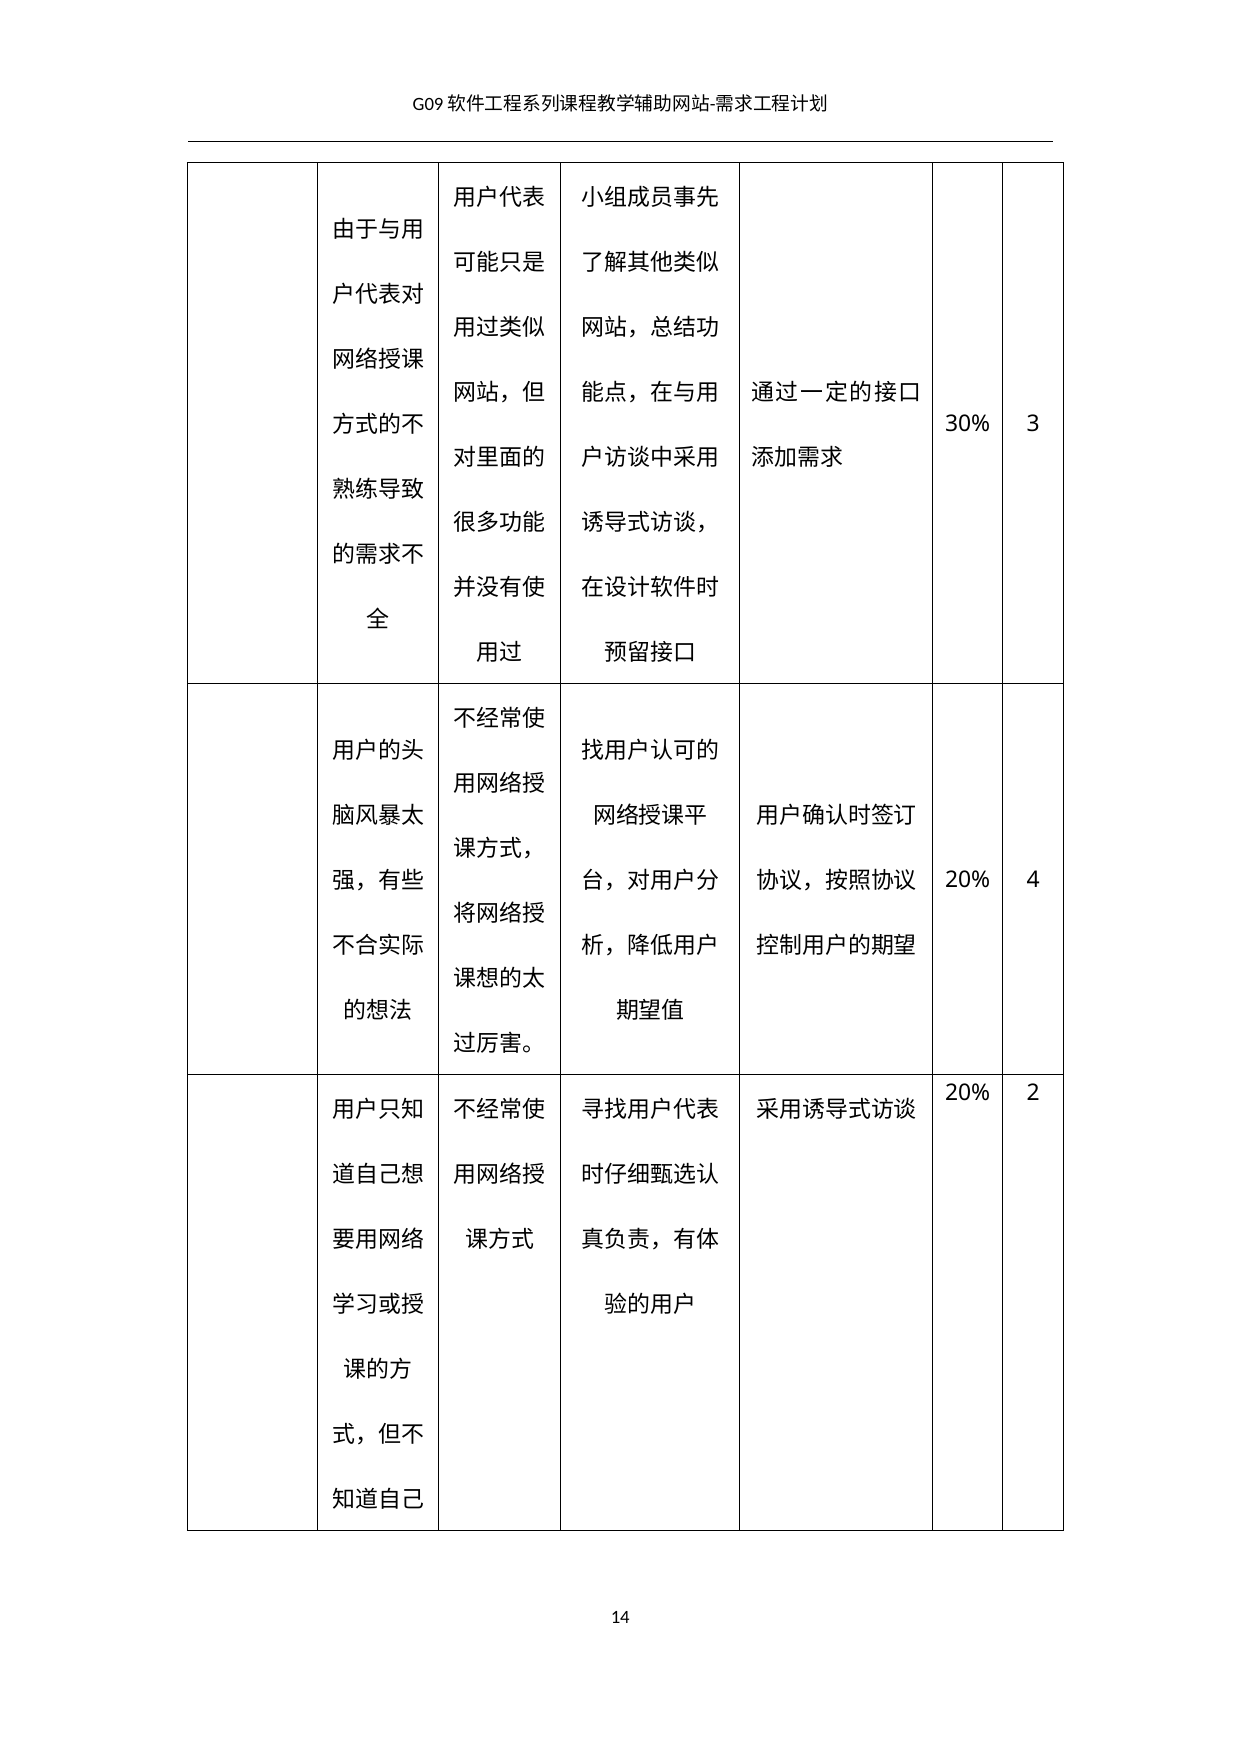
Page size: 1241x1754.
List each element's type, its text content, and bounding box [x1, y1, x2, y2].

table_cell 采用诱导式访谈 [740, 1075, 932, 1530]
table_cell 小组成员事先了解其他类似网站，总结功能点，在与用户访谈中采用诱导式访谈，在设计软件时预留接口 [561, 163, 739, 683]
table_cell 用户的头脑风暴太强，有些不合实际的想法 [318, 684, 438, 1074]
table_cell 30% [933, 163, 1002, 683]
table_cell 20% [933, 1075, 1002, 1530]
table_cell [188, 684, 317, 1074]
table_cell 2 [1003, 1075, 1063, 1530]
table_cell 20% [933, 684, 1002, 1074]
table_cell 通过一定的接口添加需求 [740, 163, 932, 683]
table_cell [318, 1075, 438, 1530]
table_cell 不经常使用网络授课方式 [439, 1075, 560, 1530]
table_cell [561, 1075, 739, 1530]
table_cell [188, 1075, 317, 1530]
table_cell 用户确认时签订协议，按照协议控制用户的期望 [740, 684, 932, 1074]
table_cell [188, 163, 317, 683]
table_cell 4 [1003, 684, 1063, 1074]
table_cell 用户代表可能只是用过类似网站，但对里面的很多功能并没有使用过 [439, 163, 560, 683]
table_cell 3 [1003, 163, 1063, 683]
table_cell 由于与用户代表对网络授课方式的不熟练导致的需求不全 [318, 163, 438, 683]
table_cell 不经常使用网络授课方式，将网络授课想的太过厉害。 [439, 684, 560, 1074]
table_cell 找用户认可的网络授课平台，对用户分析，降低用户期望值 [561, 684, 739, 1074]
